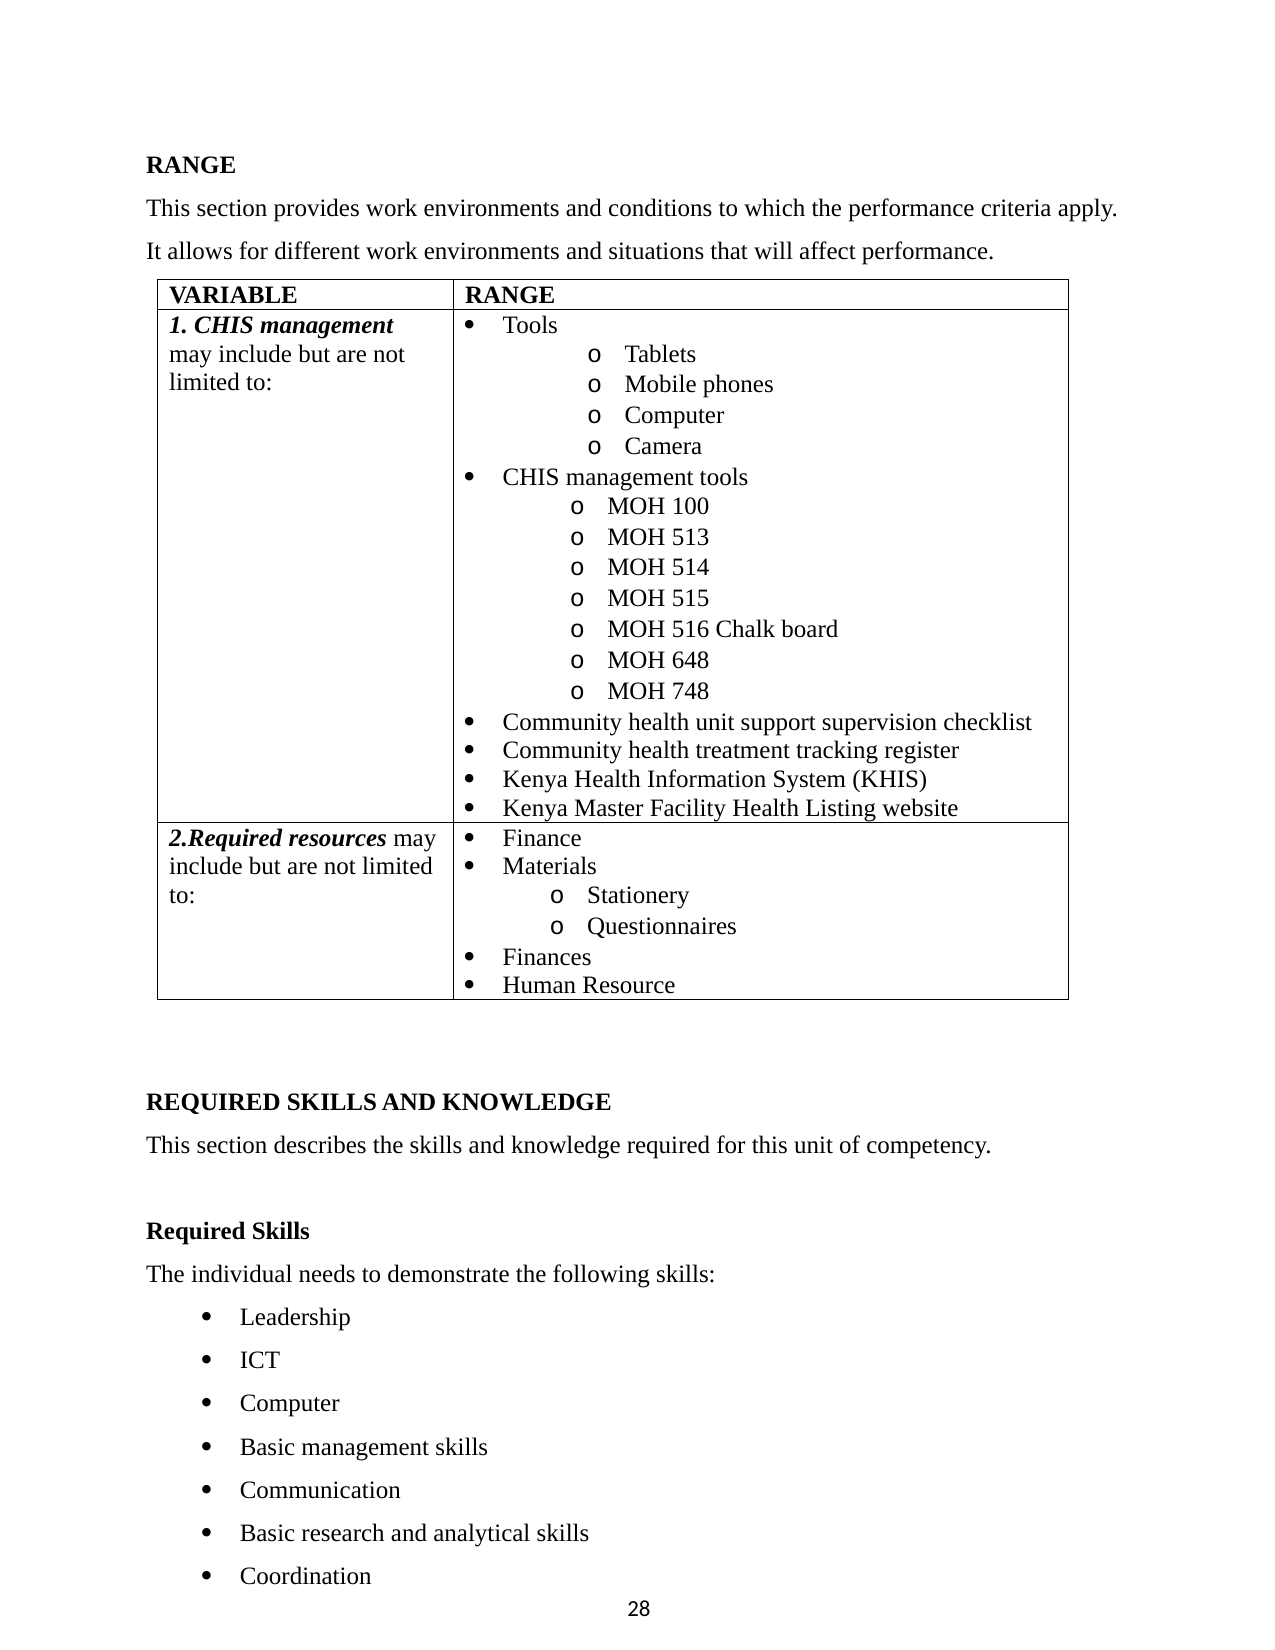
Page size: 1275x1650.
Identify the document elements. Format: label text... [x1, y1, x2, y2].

list Communication [202, 1475, 1131, 1503]
list ICT [202, 1345, 1131, 1374]
text This section describes the skills and knowledge required for this unit of competency. [146, 1130, 1131, 1158]
list Basic management skills [202, 1432, 1131, 1460]
text REQUIRED SKILLS AND KNOWLEDGE [146, 1087, 1131, 1115]
table_header RANGE [454, 280, 1068, 309]
text The individual needs to demonstrate the following skills: [146, 1259, 1131, 1288]
table_cell 2.Required resources may include but are not limited to: [158, 823, 453, 999]
table_header VARIABLE [158, 280, 453, 309]
table_cell Tools Tablets Mobile phones Computer Camera CHIS management tools MOH 100 MOH 513 MOH 514 MOH 515 MOH 516 Chalk board MOH 648 MOH 748 Community health unit support supervision checklist Community health treatment tracking register Kenya Health Information System (KHIS) Kenya Master Facility Health Listing website [454, 310, 1068, 822]
text This section provides work environments and conditions to which the performance criteria apply. It allows for different work environments and situations that will affect performance. [146, 193, 1131, 265]
text Required Skills [146, 1216, 1131, 1245]
list Coordination [202, 1561, 1131, 1590]
text RANGE [146, 150, 1131, 178]
list Computer [202, 1388, 1131, 1417]
list Basic research and analytical skills [202, 1518, 1131, 1547]
table_cell Finance Materials Stationery Questionnaires Finances Human Resource [454, 823, 1068, 999]
table_cell 1. CHIS management may include but are not limited to: [158, 310, 453, 822]
list Leadership [202, 1302, 1131, 1331]
